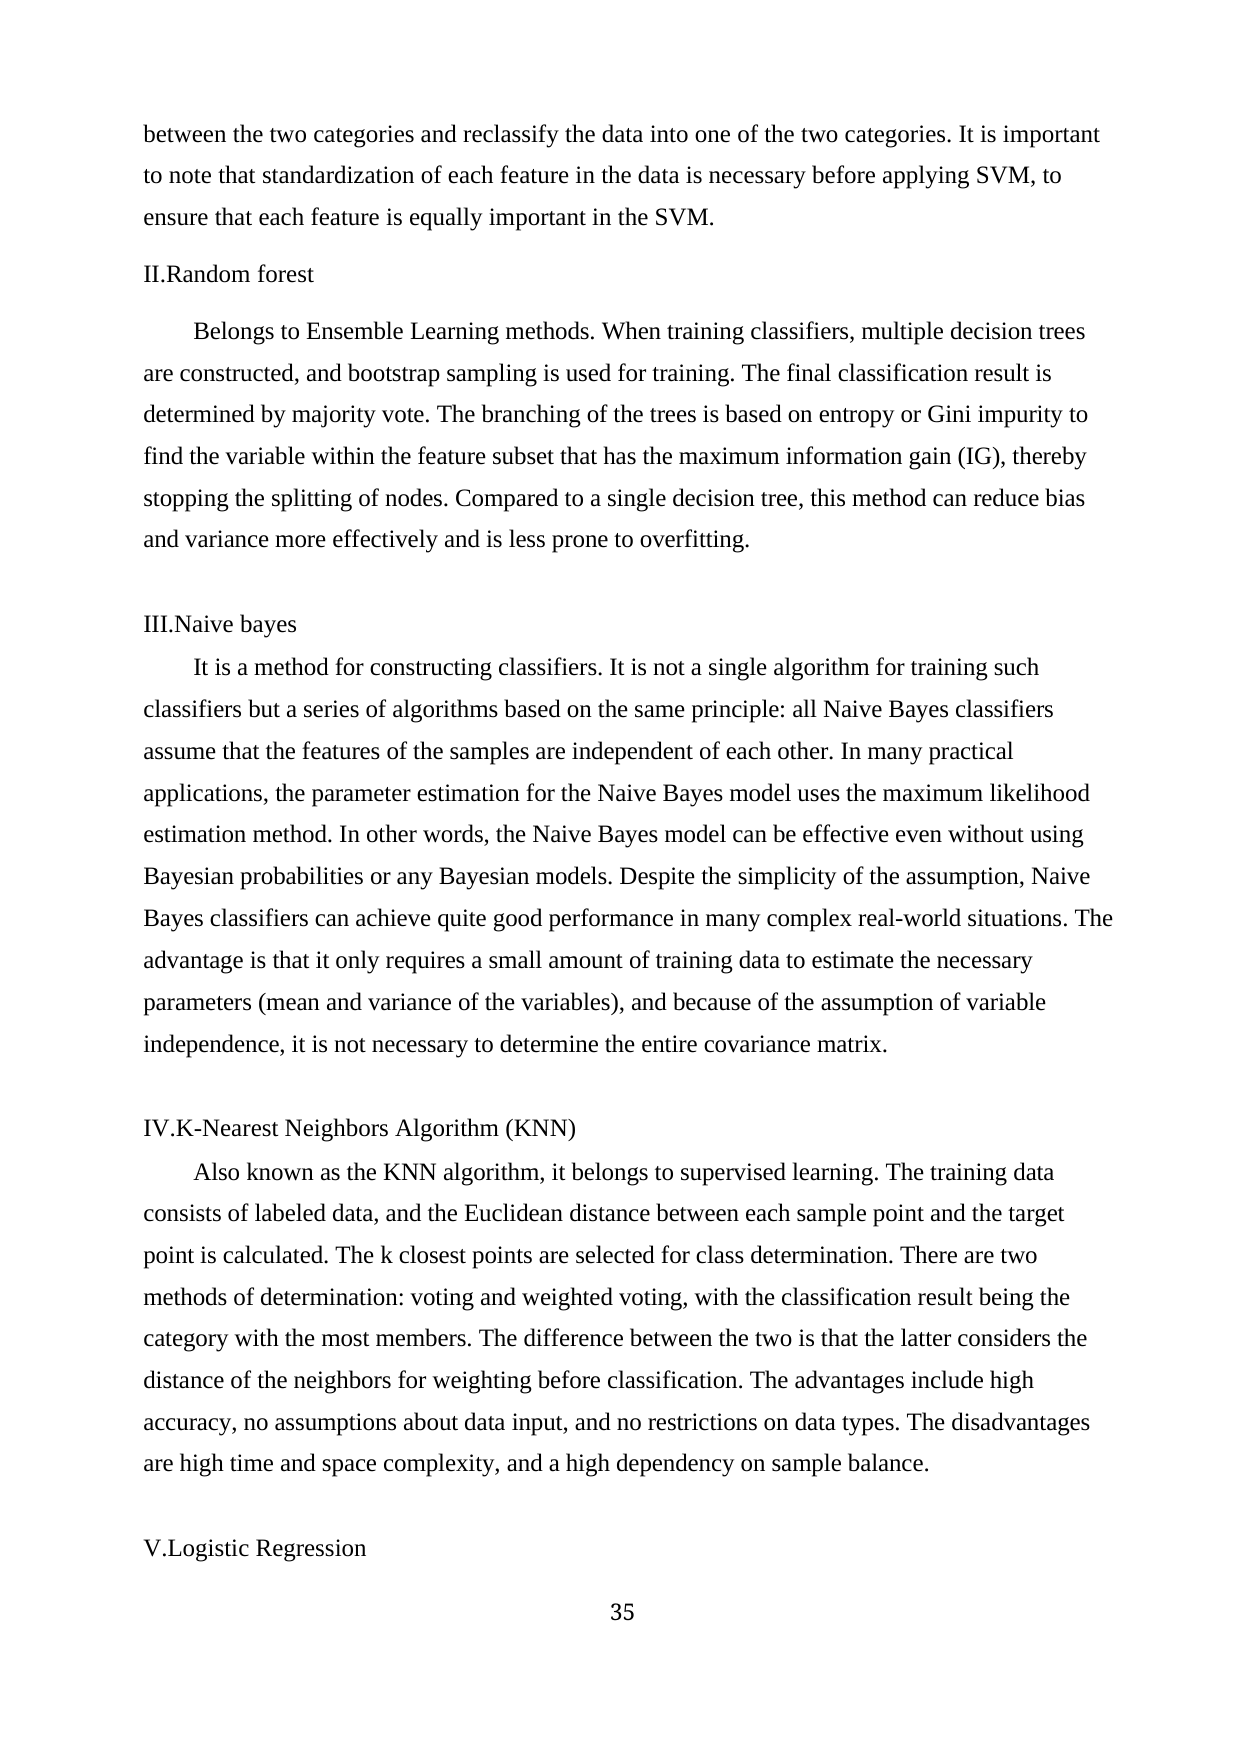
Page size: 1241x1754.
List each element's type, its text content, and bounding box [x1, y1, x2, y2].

text Belongs to Ensemble Learning methods. When training classifiers, multiple decision trees are constructed, and bootstrap sampling is used for training. The final classification result is determined by majority vote. The branching of the trees is based on entropy or Gini impurity to find the variable within the feature subset that has the maximum information gain (IG), thereby stopping the splitting of nodes. Compared to a single decision tree, this method can reduce bias and variance more effectively and is less prone to overfitting. [143, 316, 1111, 553]
text V.Logistic Regression [143, 1533, 1167, 1562]
text IV.K-Nearest Neighbors Algorithm (KNN) [143, 1113, 1167, 1142]
text II.Random forest [106, 259, 1118, 288]
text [143, 119, 1118, 231]
text III.Naive bayes [143, 609, 1167, 637]
text It is a method for constructing classifiers. It is not a single algorithm for training such classifiers but a series of algorithms based on the same principle: all Naive Bayes classifiers assume that the features of the samples are independent of each other. In many practical applications, the parameter estimation for the Naive Bayes model uses the maximum likelihood estimation method. In other words, the Naive Bayes model can be effective even without using Bayesian probabilities or any Bayesian models. Despite the simplicity of the assumption, Naive Bayes classifiers can achieve quite good performance in many complex real-world situations. The advantage is that it only requires a small amount of training data to estimate the necessary parameters (mean and variance of the variables), and because of the assumption of variable independence, it is not necessary to determine the entire covariance matrix. [143, 652, 1118, 1058]
text Also known as the KNN algorithm, it belongs to supervised learning. The training data consists of labeled data, and the Euclidean distance between each sample point and the target point is calculated. The k closest points are selected for class determination. There are two methods of determination: voting and weighted voting, with the classification result being the category with the most members. The difference between the two is that the latter considers the distance of the neighbors for weighting before classification. The advantages include high accuracy, no assumptions about data input, and no restrictions on data types. The disadvantages are high time and space complexity, and a high dependency on sample balance. [143, 1157, 1118, 1477]
